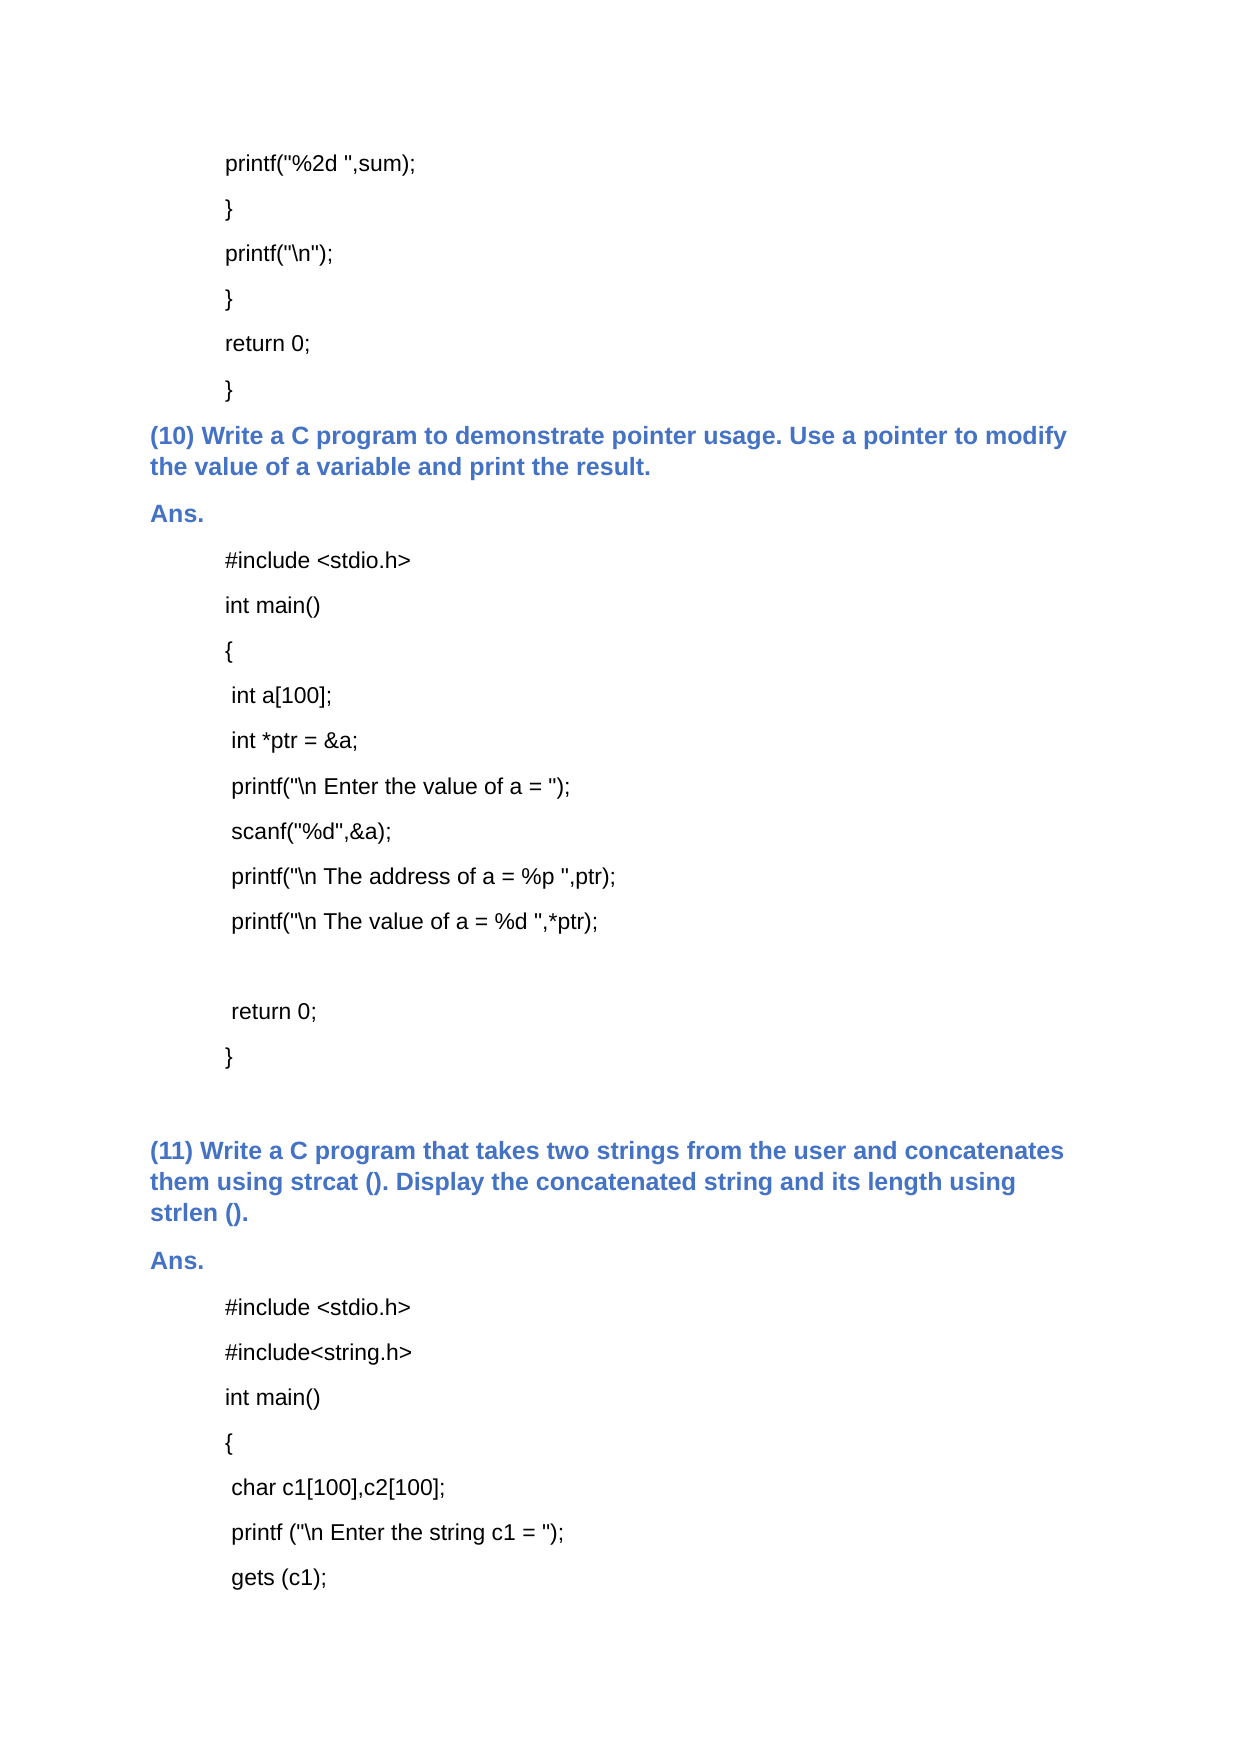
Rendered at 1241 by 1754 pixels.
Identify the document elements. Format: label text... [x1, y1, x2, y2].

text return 0; [225, 330, 1090, 357]
text printf("\n Enter the value of a = "); [225, 773, 1090, 799]
text #include <stdio.h> [225, 547, 1090, 573]
text } [225, 285, 1090, 312]
text int main() [225, 592, 1090, 618]
text printf("\n The value of a = %d ",*ptr); [225, 908, 1090, 934]
text (10) Write a C program to demonstrate pointer usage. Use a pointer to modify the value of a variable and print the result. [150, 421, 1090, 480]
text gets (c1); [225, 1564, 1090, 1591]
text Ans. [150, 499, 1090, 528]
text } [225, 195, 1090, 221]
text Ans. [150, 1246, 1090, 1274]
text { [225, 1429, 1090, 1455]
text { [225, 637, 1090, 664]
text printf("%2d ",sum); [225, 150, 1090, 176]
text (11) Write a C program that takes two strings from the user and concatenates them using strcat (). Display the concatenated string and its length using strlen (). [150, 1136, 1090, 1227]
text #include<string.h> [225, 1339, 1090, 1365]
text return 0; [225, 998, 1090, 1024]
text int main() [225, 1384, 1090, 1410]
text char c1[100],c2[100]; [225, 1474, 1090, 1500]
text scanf("%d",&a); [225, 818, 1090, 844]
text #include <stdio.h> [225, 1293, 1090, 1320]
text printf("\n The address of a = %p ",ptr); [225, 863, 1090, 889]
text } [225, 1043, 1090, 1069]
text } [225, 376, 1090, 402]
text printf("\n"); [225, 240, 1090, 267]
text printf ("\n Enter the string c1 = "); [225, 1519, 1090, 1545]
text int a[100]; [225, 682, 1090, 709]
text int *ptr = &a; [225, 727, 1090, 754]
